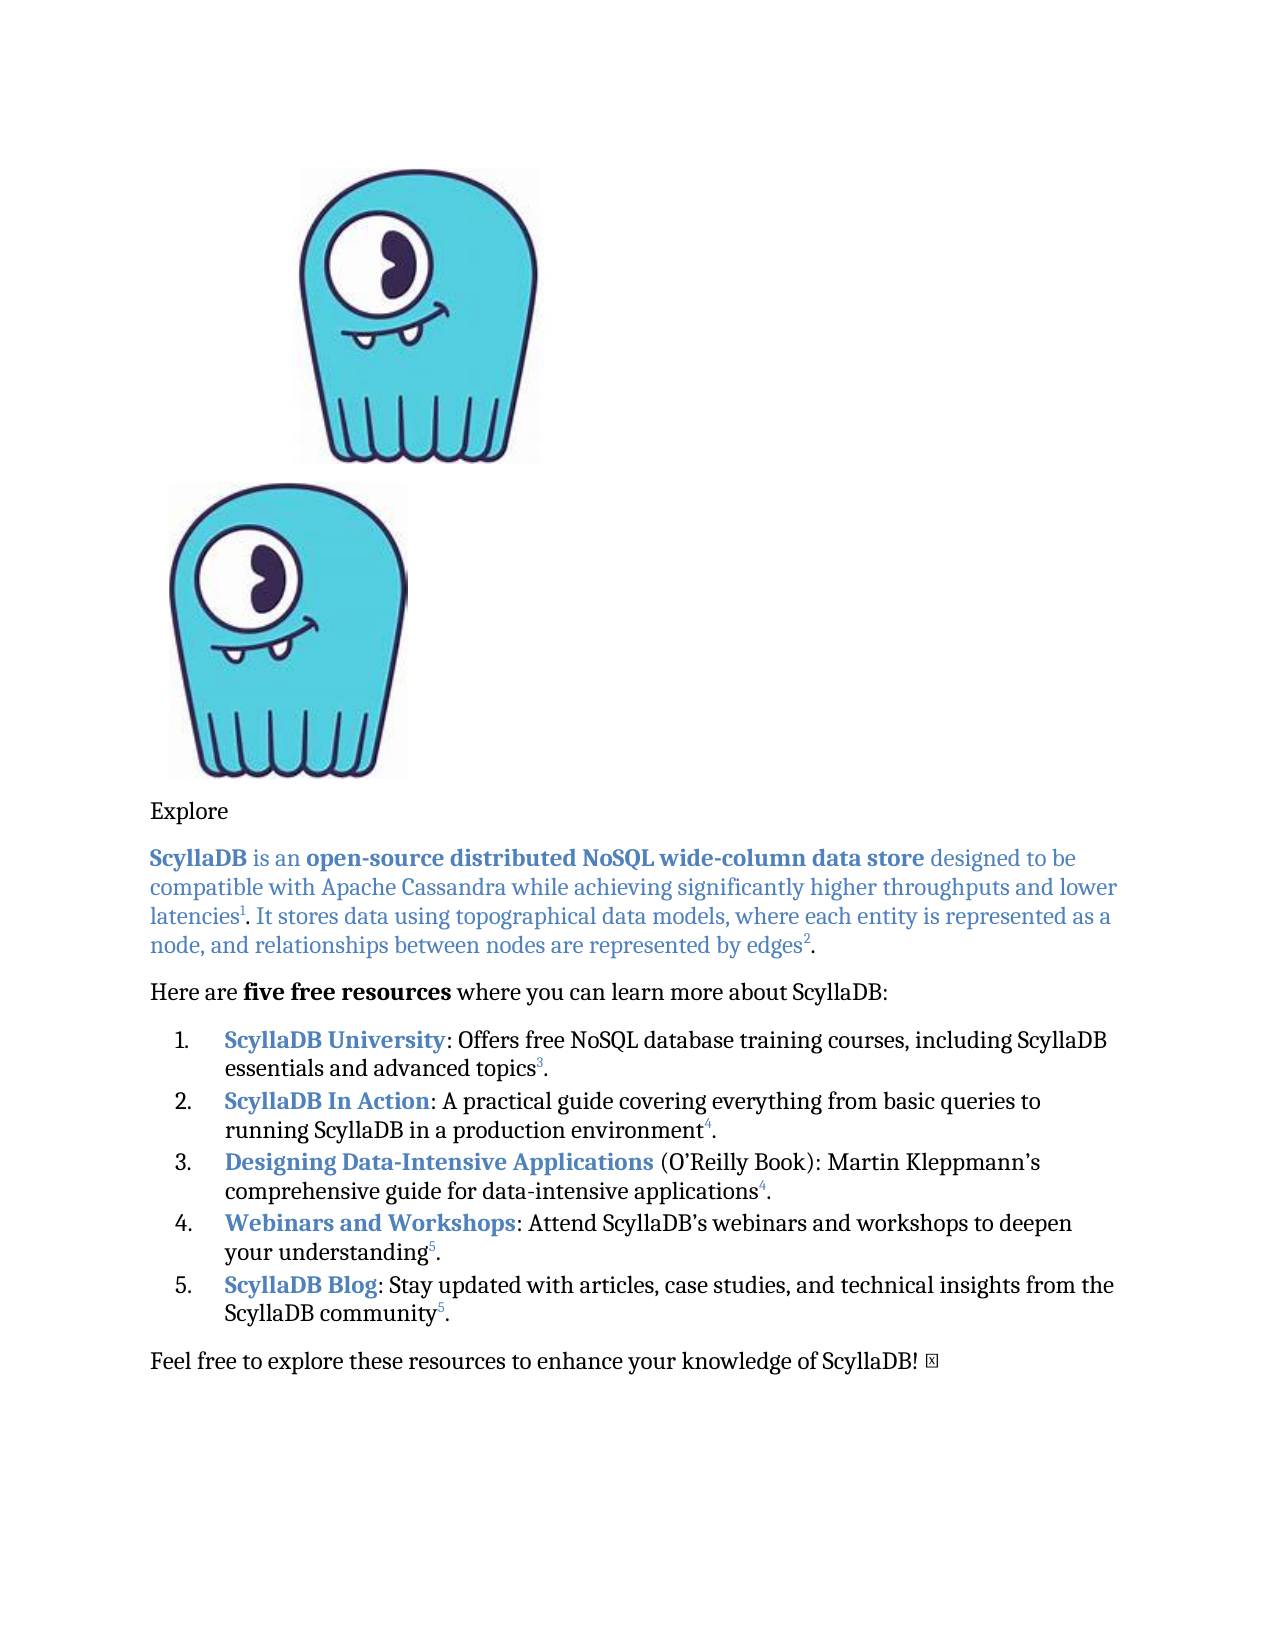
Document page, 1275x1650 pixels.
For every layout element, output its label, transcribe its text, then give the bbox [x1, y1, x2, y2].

picture [168, 482, 408, 779]
text ScyllaDB is an open-source distributed NoSQL wide-column data store designed to be compatible with Apache Cassandra while achieving significantly higher throughputs and lower latencies1. It stores data using topographical data models, where each entity is represented as a node, and relationships between nodes are represented by edges2. [150, 844, 1125, 959]
list ScyllaDB In Action: A practical guide covering everything from basic queries to running ScyllaDB in a production environment4. [175, 1087, 1125, 1144]
text Explore [150, 797, 1125, 826]
list ScyllaDB Blog: Stay updated with articles, case studies, and technical insights from the ScyllaDB community5. [175, 1271, 1125, 1328]
text Feel free to explore these resources to enhance your knowledge of ScyllaDB! 🚀 [150, 1347, 1125, 1376]
list Designing Data-Intensive Applications (O’Reilly Book): Martin Kleppmann’s comprehensive guide for data-intensive applications4. [175, 1148, 1125, 1206]
text Here are five free resources where you can learn more about ScyllaDB: [150, 978, 1125, 1007]
list Webinars and Workshops: Attend ScyllaDB’s webinars and workshops to deepen your understanding5. [175, 1209, 1125, 1267]
picture [168, 168, 669, 464]
list ScyllaDB University: Offers free NoSQL database training courses, including ScyllaDB essentials and advanced topics3. [175, 1026, 1125, 1083]
